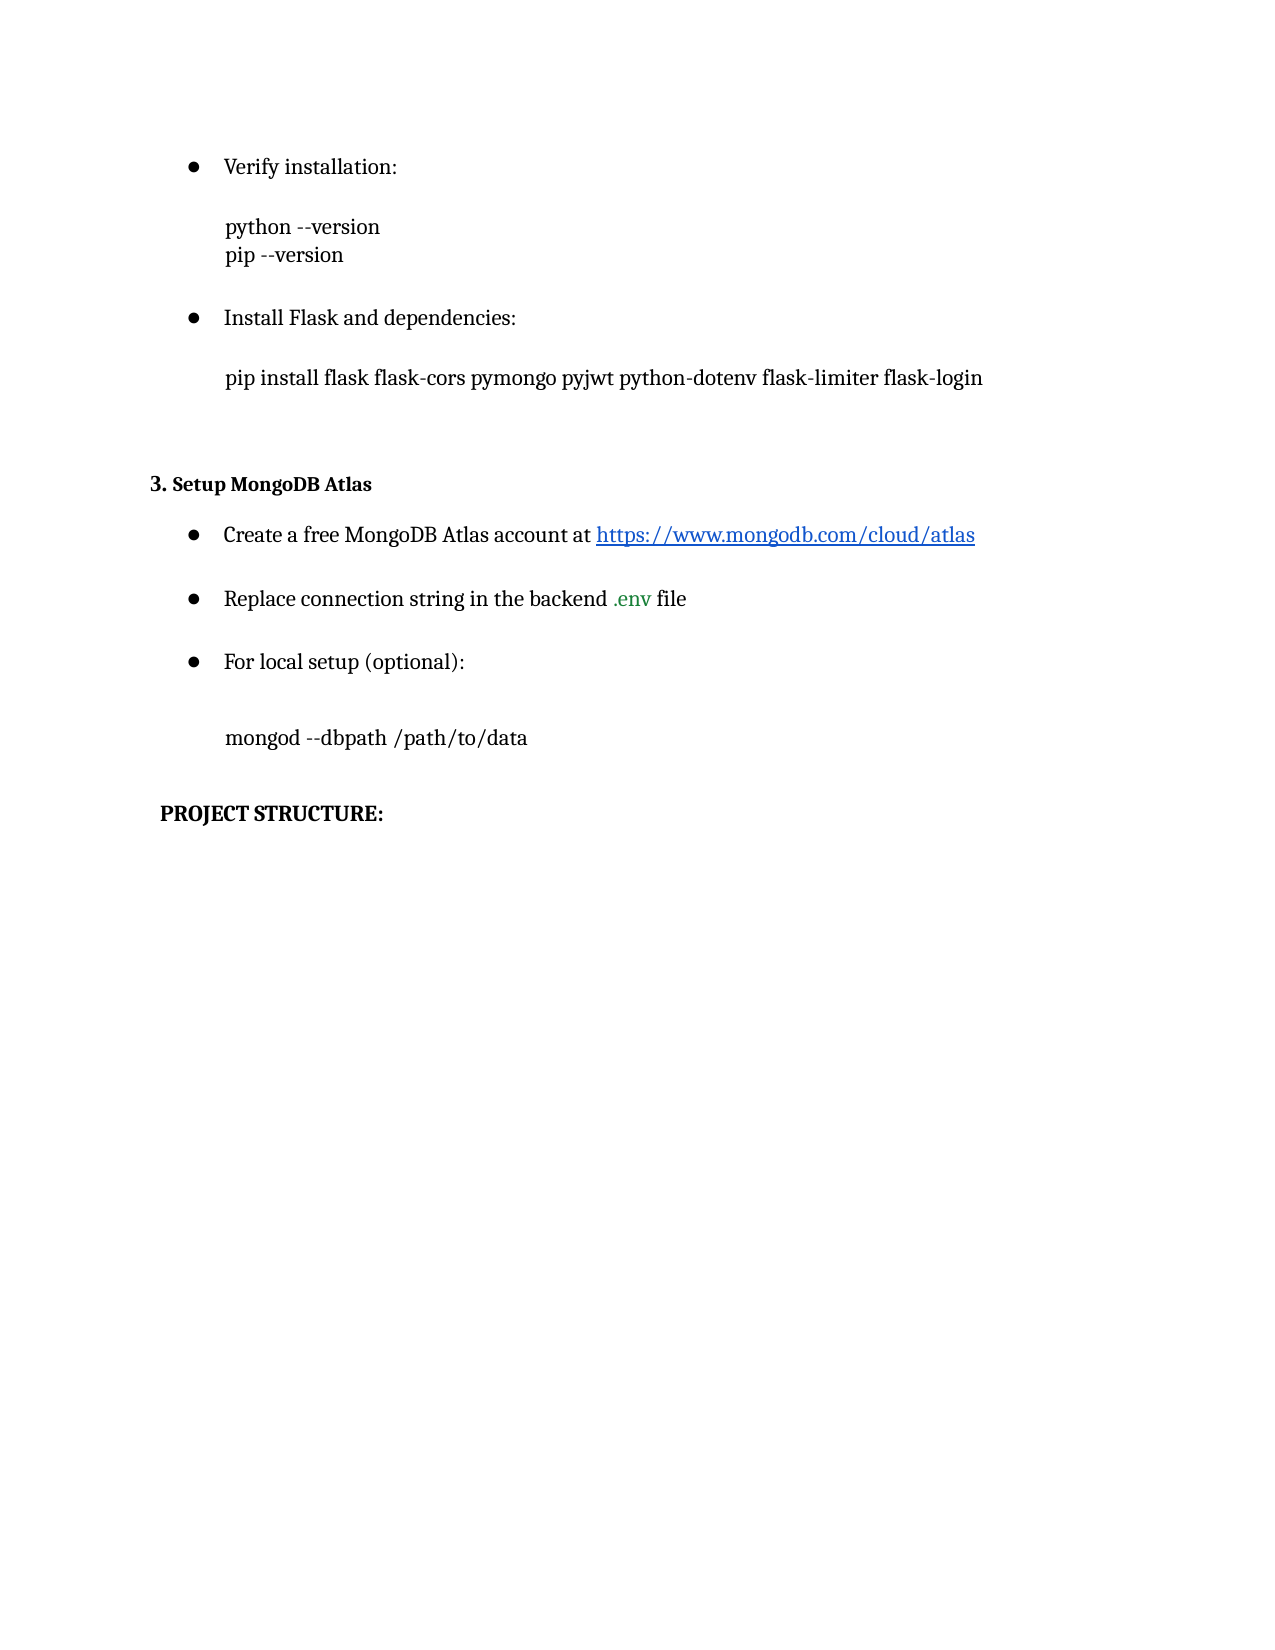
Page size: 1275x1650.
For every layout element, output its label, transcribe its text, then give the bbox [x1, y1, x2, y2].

text pip --version [225, 242, 1125, 269]
text mongod --dbpath /path/to/data [225, 725, 1125, 782]
text python --version [225, 214, 1125, 240]
list For local setup (optional): [186, 646, 1125, 675]
list Setup MongoDB Atlas [150, 470, 1125, 497]
list Verify installation: [186, 151, 1125, 181]
text PROJECT STRUCTURE: [150, 801, 1125, 828]
list Install Flask and dependencies: [186, 302, 1125, 331]
text pip install flask flask-cors pymongo pyjwt python-dotenv flask-limiter flask-login [225, 364, 1125, 391]
list Create a free MongoDB Atlas account at https://www.mongodb.com/cloud/atlas [186, 519, 1125, 548]
list Replace connection string in the backend .env file [186, 583, 1125, 612]
